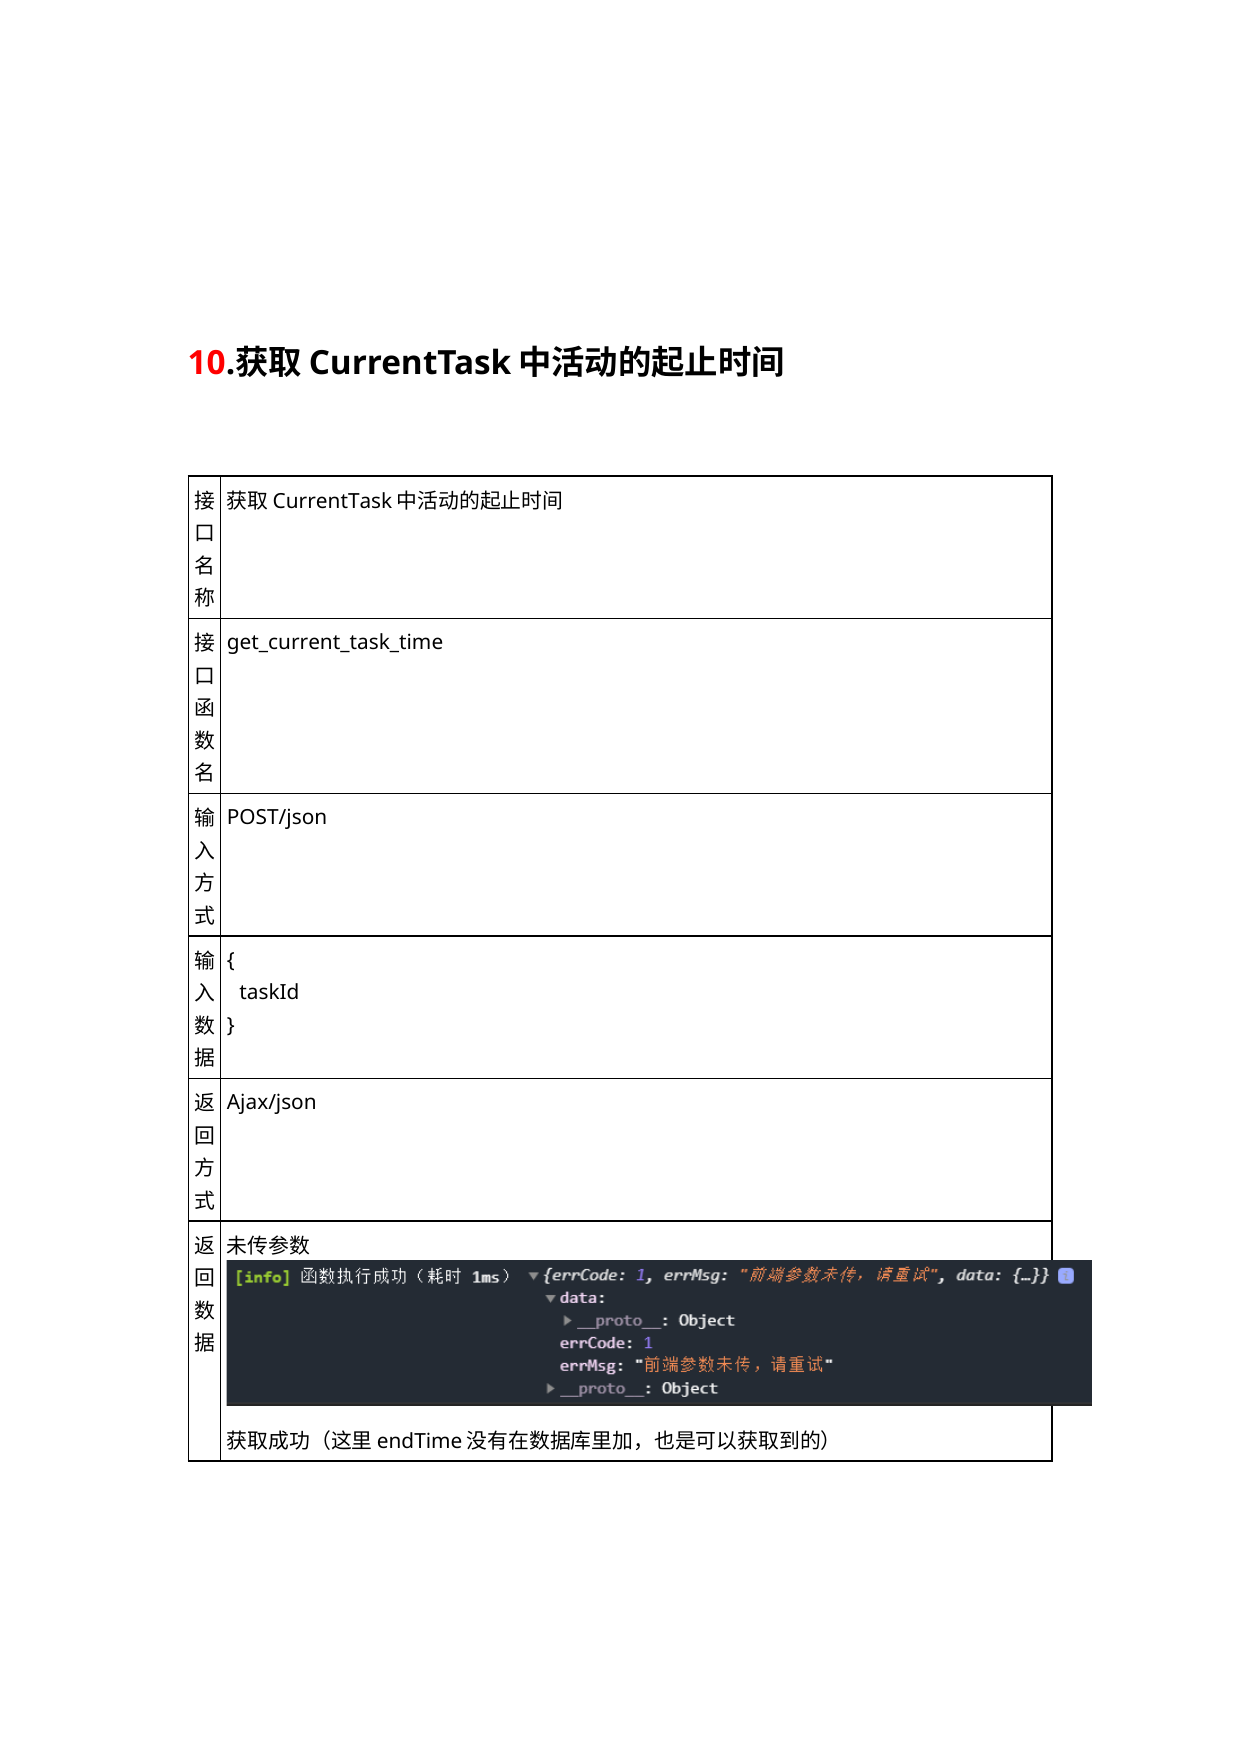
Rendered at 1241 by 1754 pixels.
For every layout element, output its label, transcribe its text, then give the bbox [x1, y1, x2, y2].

table_cell { taskId } [221, 937, 1051, 1078]
table_cell 输入方式 [189, 794, 220, 935]
picture [226, 1260, 1092, 1406]
table_header 获取CurrentTask中活动的起止时间 [221, 477, 1051, 618]
table_cell 接口函数名 [189, 619, 220, 793]
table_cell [221, 1222, 1051, 1460]
table_cell 返回方式 [189, 1079, 220, 1220]
table_header 接口名称 [189, 477, 220, 618]
table_cell 返回数据 [189, 1222, 220, 1460]
table_cell Ajax/json [221, 1079, 1051, 1220]
table_cell 输入数据 [189, 937, 220, 1078]
text 10.获取CurrentTask中活动的起止时间 [187, 327, 1053, 392]
table_cell POST/json [221, 794, 1051, 935]
table_cell get_current_task_time [221, 619, 1051, 793]
